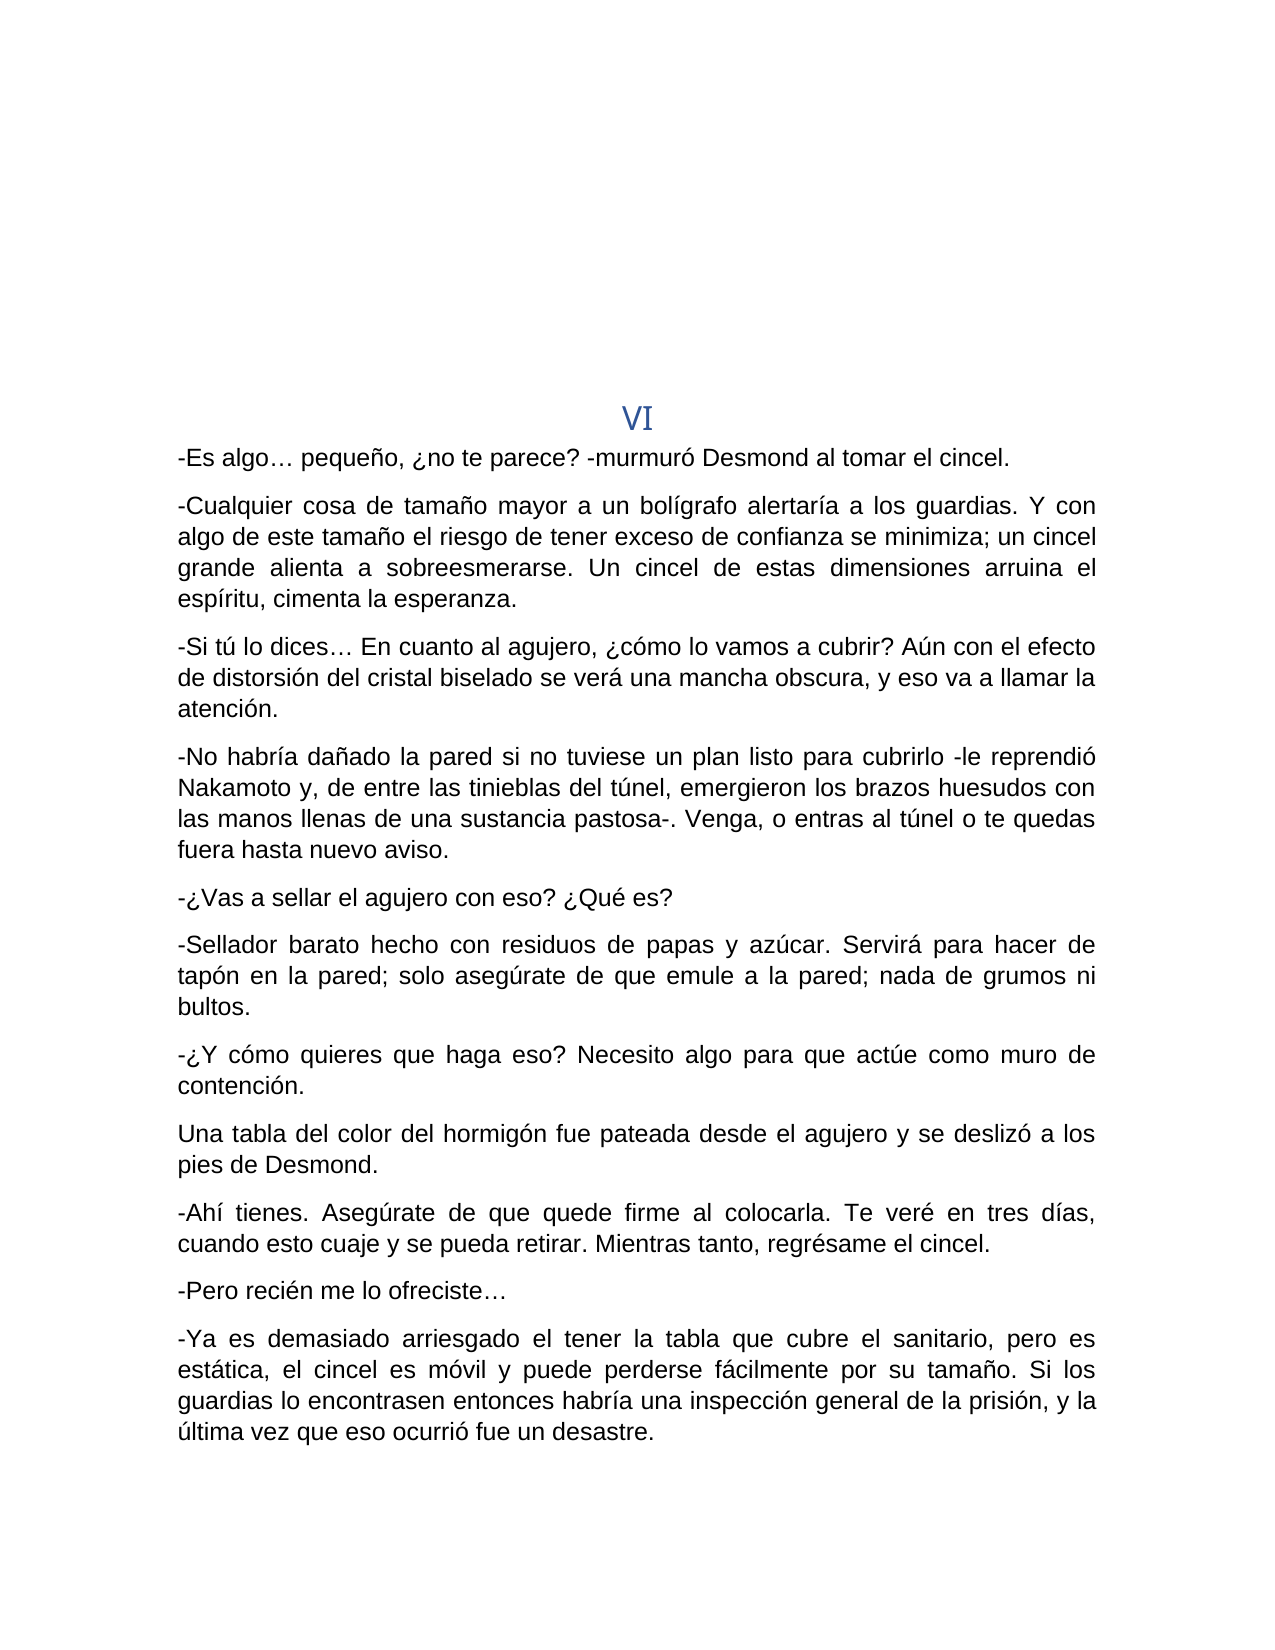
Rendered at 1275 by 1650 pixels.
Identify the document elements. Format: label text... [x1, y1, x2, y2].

subtitle VI [177, 394, 1098, 440]
text Una tabla del color del hormigón fue pateada desde el agujero y se deslizó a los pies de Desmond. [177, 1119, 1098, 1179]
text -Ahí tienes. Asegúrate de que quede firme al colocarla. Te veré en tres días, cuando esto cuaje y se pueda retirar. Mientras tanto, regrésame el cincel. [177, 1198, 1098, 1257]
text -Pero recién me lo ofreciste… [177, 1276, 1098, 1305]
text -No habría dañado la pared si no tuviese un plan listo para cubrirlo -le reprendió Nakamoto y, de entre las tinieblas del túnel, emergieron los brazos huesudos con las manos llenas de una sustancia pastosa-. Venga, o entras al túnel o te quedas fuera hasta nuevo aviso. [177, 742, 1098, 864]
text -¿Vas a sellar el agujero con eso? ¿Qué es? [177, 883, 1098, 911]
text -Cualquier cosa de tamaño mayor a un bolígrafo alertaría a los guardias. Y con algo de este tamaño el riesgo de tener exceso de confianza se minimiza; un cincel grande alienta a sobreesmerarse. Un cincel de estas dimensiones arruina el espíritu, cimenta la esperanza. [177, 491, 1098, 613]
text -¿Y cómo quieres que haga eso? Necesito algo para que actúe como muro de contención. [177, 1040, 1098, 1100]
text -Ya es demasiado arriesgado el tener la tabla que cubre el sanitario, pero es estática, el cincel es móvil y puede perderse fácilmente por su tamaño. Si los guardias lo encontrasen entonces habría una inspección general de la prisión, y la última vez que eso ocurrió fue un desastre. [177, 1324, 1098, 1446]
text -Si tú lo dices… En cuanto al agujero, ¿cómo lo vamos a cubrir? Aún con el efecto de distorsión del cristal biselado se verá una mancha obscura, y eso va a llamar la atención. [177, 632, 1098, 723]
text -Es algo… pequeño, ¿no te parece? -murmuró Desmond al tomar el cincel. [177, 443, 1098, 472]
text -Sellador barato hecho con residuos de papas y azúcar. Servirá para hacer de tapón en la pared; solo asegúrate de que emule a la pared; nada de grumos ni bultos. [177, 930, 1098, 1021]
